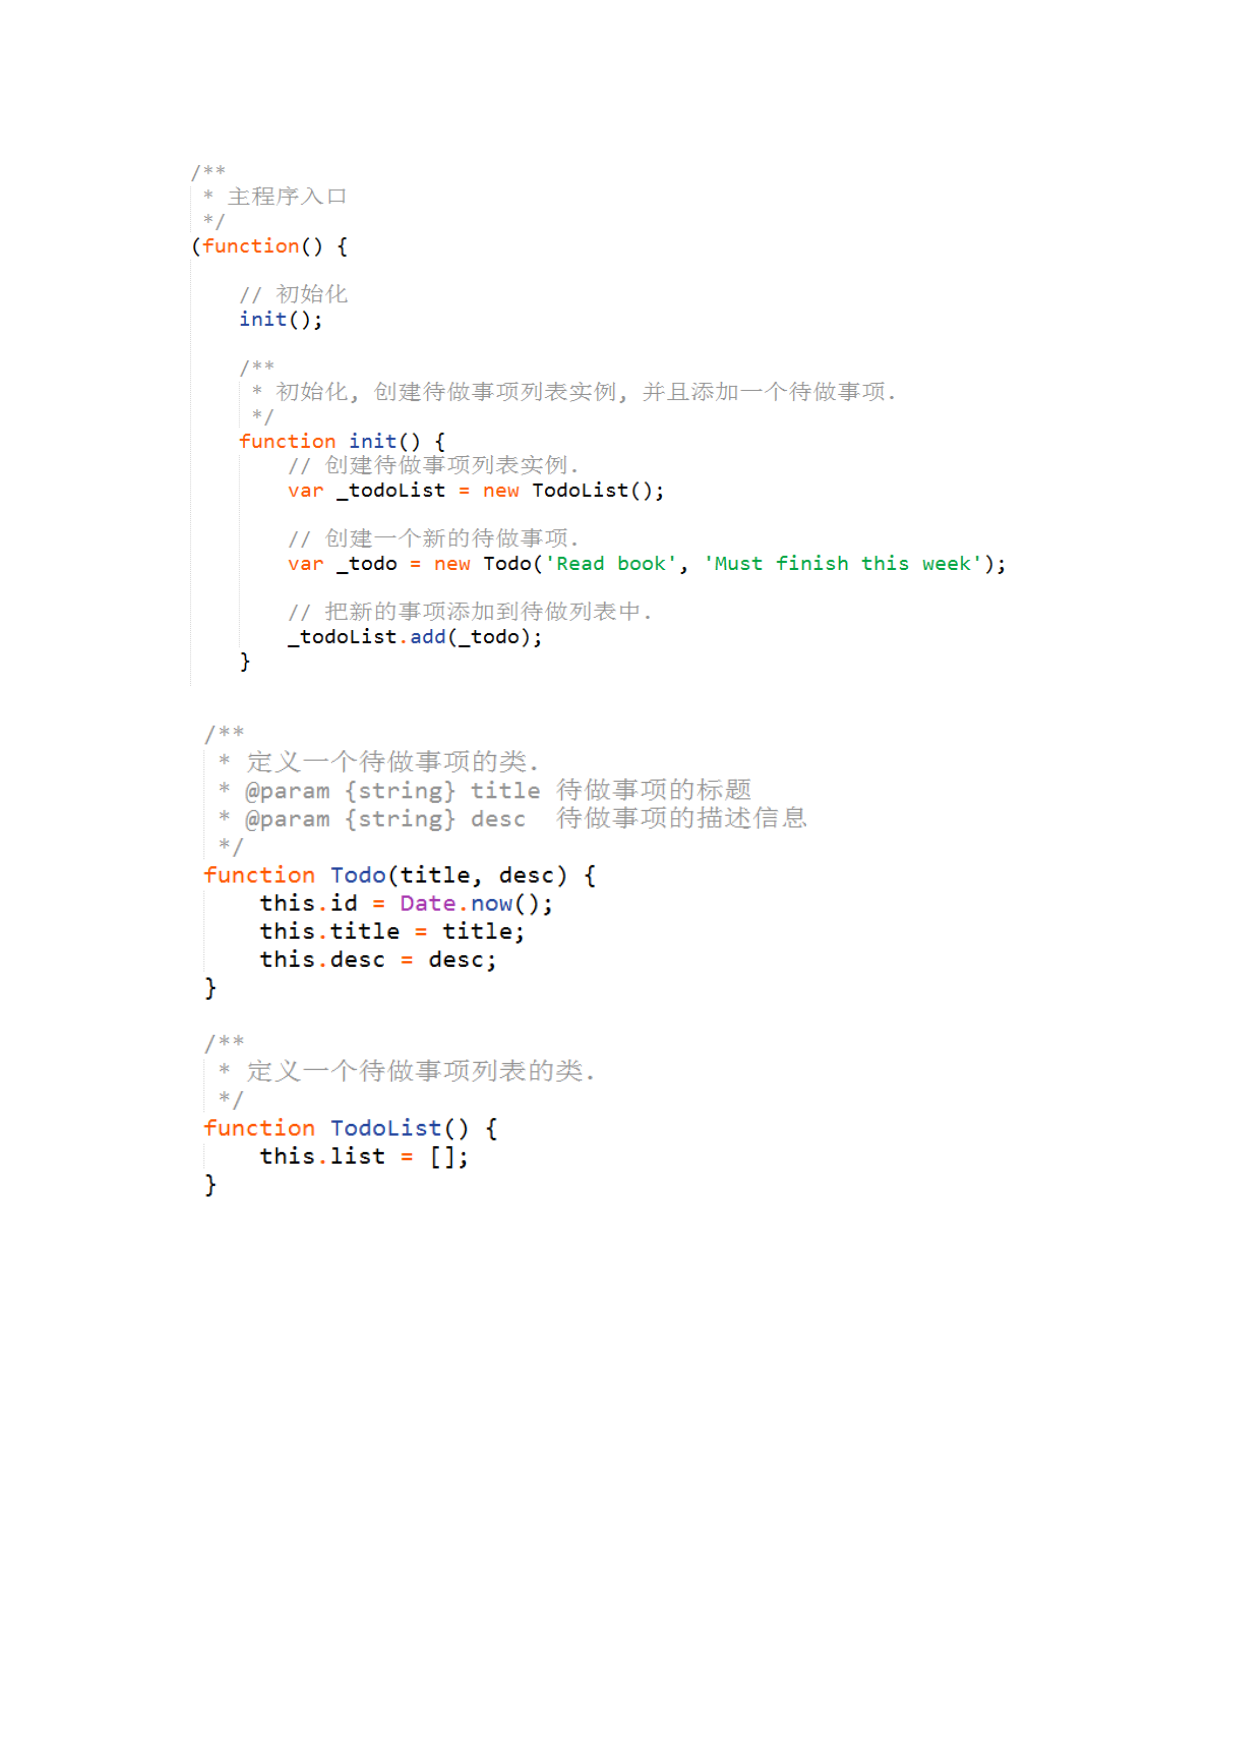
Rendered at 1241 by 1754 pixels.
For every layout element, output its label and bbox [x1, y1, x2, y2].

picture [187, 162, 1024, 687]
picture [187, 714, 894, 1213]
